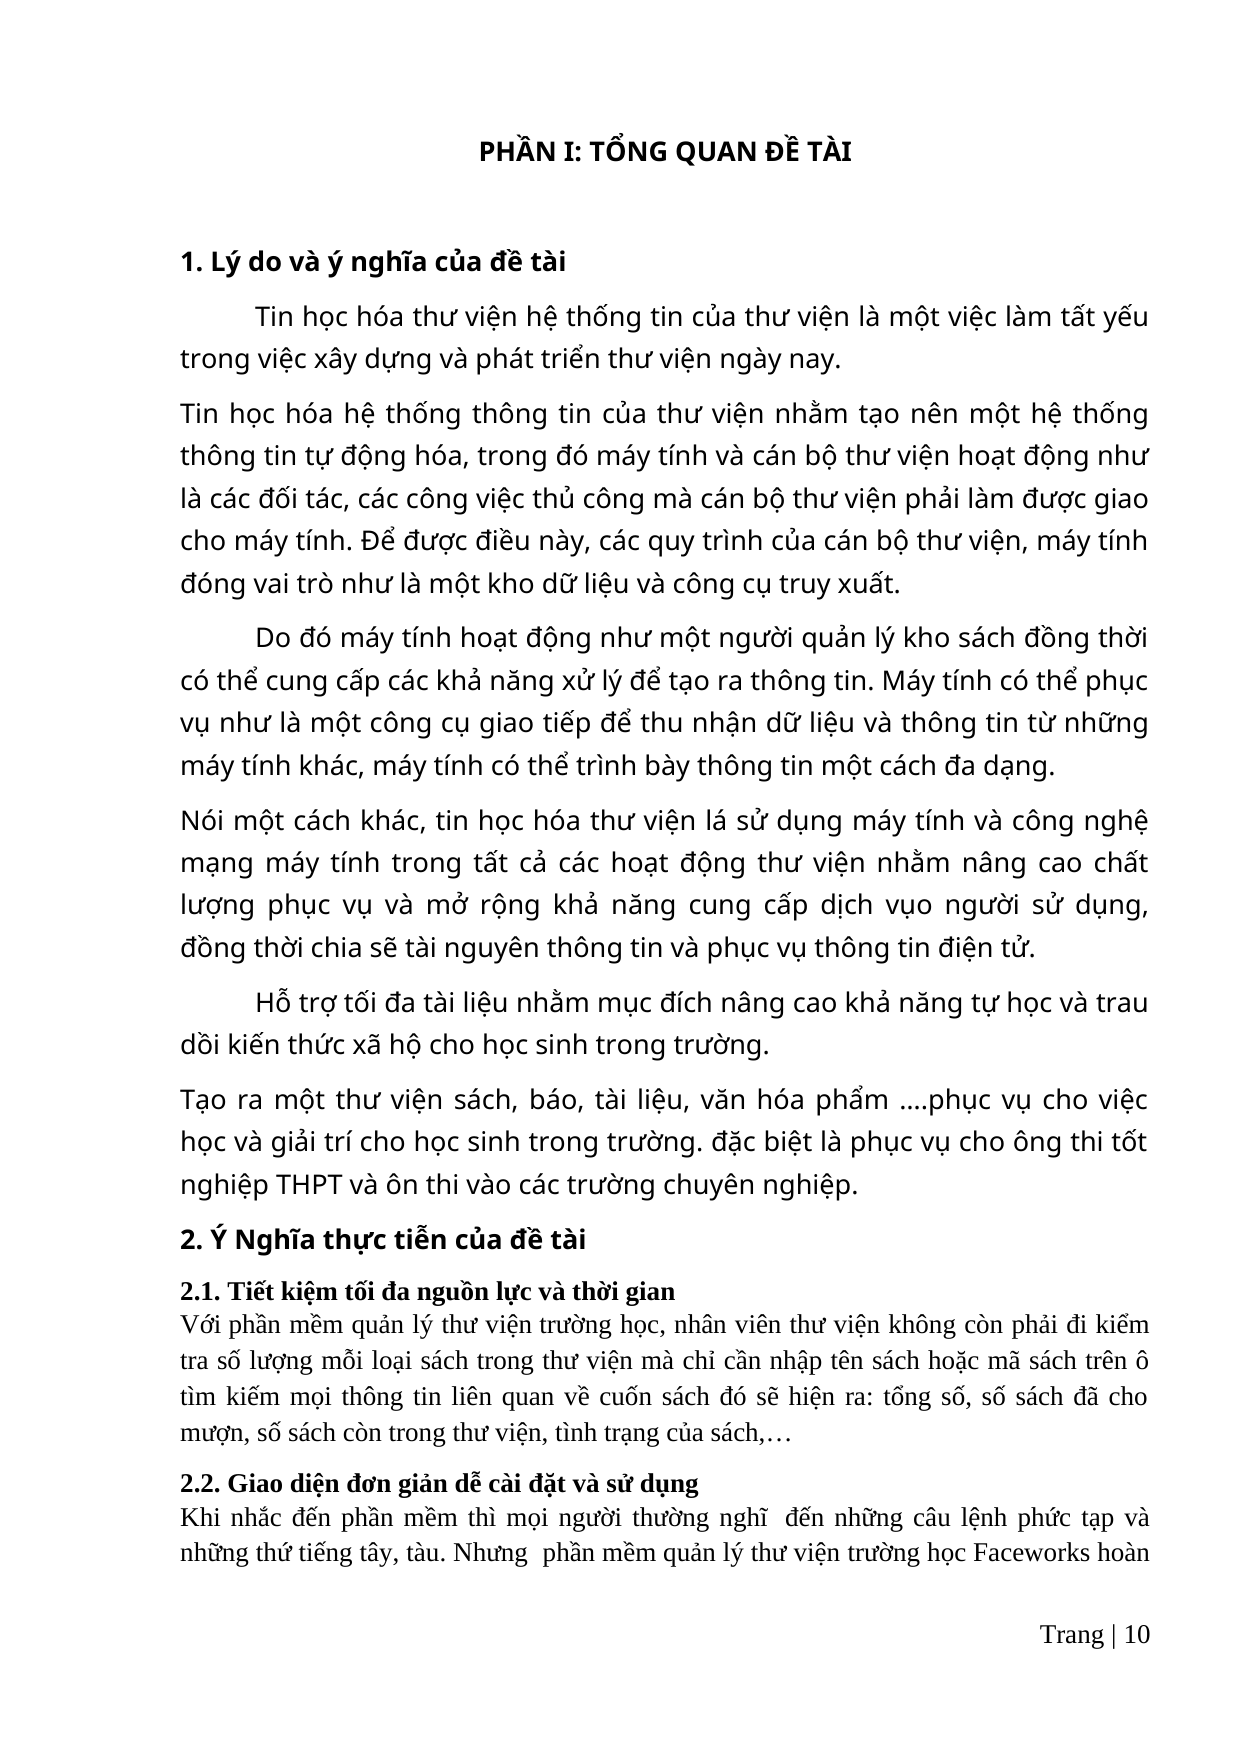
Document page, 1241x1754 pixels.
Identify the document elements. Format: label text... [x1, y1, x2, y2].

text Hỗ trợ tối đa tài liệu nhằm mục đích nâng cao khả năng tự học và trau dồi kiến thức xã hộ cho học sinh trong trường. [180, 983, 1150, 1062]
text Với phần mềm quản lý thư viện trường học, nhân viên thư viện không còn phải đi kiểm tra số lượng mỗi loại sách trong thư viện mà chỉ cần nhập tên sách hoặc mã sách trên ô tìm kiếm mọi thông tin liên quan về cuốn sách đó sẽ hiện ra: tổng số, số sách đã cho mượn, số sách còn trong thư viện, tình trạng của sách,… [180, 1308, 1150, 1447]
subtitle 2.1. Tiết kiệm tối đa nguồn lực và thời gian [180, 1275, 1150, 1306]
text PHẦN I: TỔNG QUAN ĐỀ TÀI [180, 132, 1150, 169]
text Nói một cách khác, tin học hóa thư viện lá sử dụng máy tính và công nghệ mạng máy tính trong tất cả các hoạt động thư viện nhằm nâng cao chất lượng phục vụ và mở rộng khả năng cung cấp dịch vụo người sử dụng, đồng thời chia sẽ tài nguyên thông tin và phục vụ thông tin điện tử. [180, 801, 1150, 965]
text 1. Lý do và ý nghĩa của đề tài [180, 242, 1150, 279]
text Tin học hóa hệ thống thông tin của thư viện nhằm tạo nên một hệ thống thông tin tự động hóa, trong đó máy tính và cán bộ thư viện hoạt động như là các đối tác, các công việc thủ công mà cán bộ thư viện phải làm được giao cho máy tính. Để được điều này, các quy trình của cán bộ thư viện, máy tính đóng vai trò như là một kho dữ liệu và công cụ truy xuất. [180, 394, 1150, 601]
text Do đó máy tính hoạt động như một người quản lý kho sách đồng thời có thể cung cấp các khả năng xử lý để tạo ra thông tin. Máy tính có thể phục vụ như là một công cụ giao tiếp để thu nhận dữ liệu và thông tin từ những máy tính khác, máy tính có thể trình bày thông tin một cách đa dạng. [180, 619, 1150, 783]
text Tin học hóa thư viện hệ thống tin của thư viện là một việc làm tất yếu trong việc xây dựng và phát triển thư viện ngày nay. [180, 297, 1150, 376]
subtitle 2.2. Giao diện đơn giản dễ cài đặt và sử dụng [180, 1467, 1150, 1498]
text 2. Ý Nghĩa thực tiễn của đề tài [180, 1220, 1150, 1257]
text Tạo ra một thư viện sách, báo, tài liệu, văn hóa phẩm ….phục vụ cho việc học và giải trí cho học sinh trong trường. đặc biệt là phục vụ cho ông thi tốt nghiệp THPT và ôn thi vào các trường chuyên nghiệp. [180, 1080, 1150, 1202]
